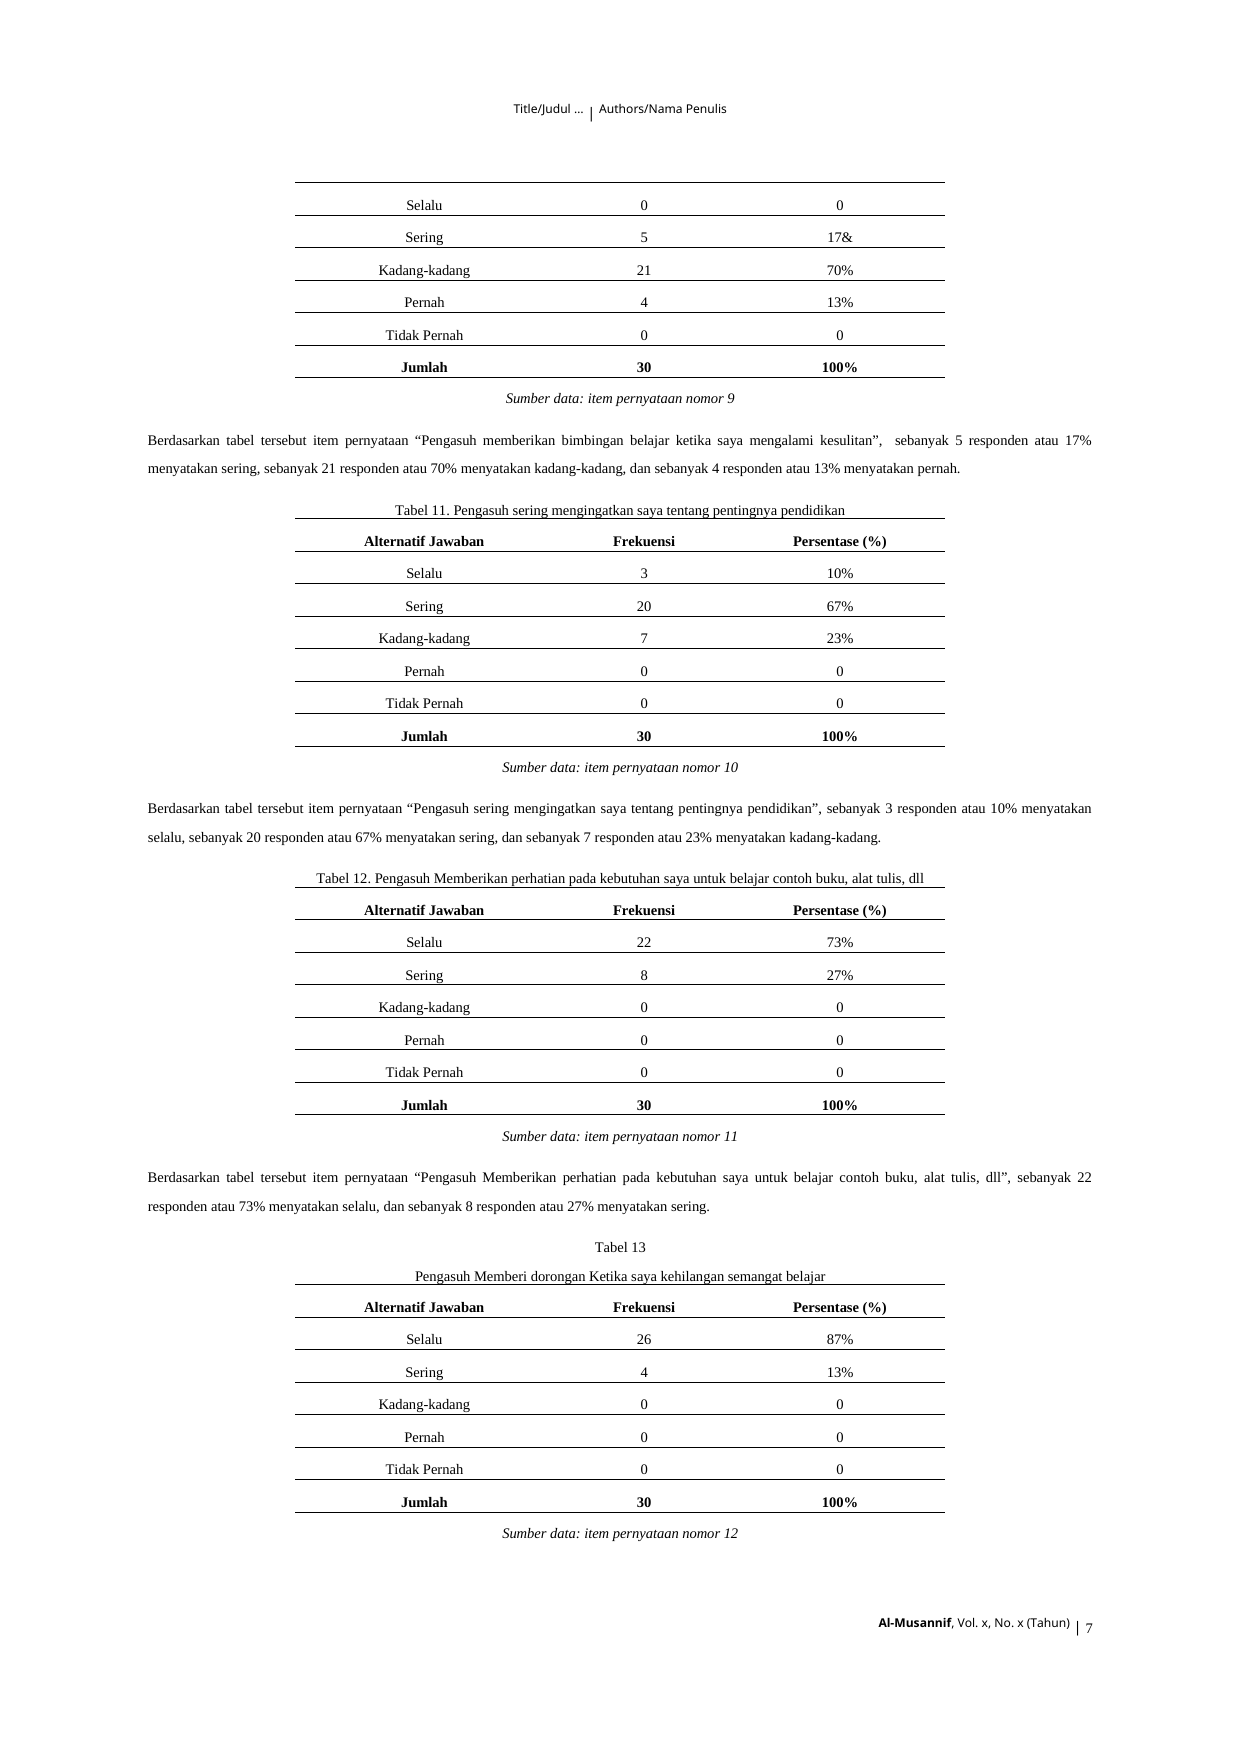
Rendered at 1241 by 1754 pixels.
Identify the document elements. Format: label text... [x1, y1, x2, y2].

table_cell Pernah [295, 281, 553, 312]
table_header Persentase (%) [735, 888, 945, 919]
table_cell Selalu [295, 552, 553, 583]
table_cell 30 [553, 714, 735, 746]
table_cell 0 [735, 313, 945, 345]
table_cell Pernah [295, 649, 553, 681]
table_header Persentase (%) [735, 1285, 945, 1317]
table_cell 0 [735, 682, 945, 713]
table_cell 0 [553, 183, 735, 215]
table_cell Jumlah [295, 1480, 553, 1512]
text Sumber data: item pernyataan nomor 11 [147, 1115, 1092, 1144]
table_cell 3 [553, 552, 735, 583]
table_cell 0 [553, 1383, 735, 1414]
text Tabel 11. Pengasuh sering mengingatkan saya tentang pentingnya pendidikan [147, 489, 1092, 518]
table_cell 0 [553, 1018, 735, 1049]
table_cell 0 [735, 649, 945, 681]
table_cell Pernah [295, 1415, 553, 1447]
text Tabel 12. Pengasuh Memberikan perhatian pada kebutuhan saya untuk belajar contoh buku, alat tulis, dll [147, 858, 1092, 887]
table_cell Selalu [295, 1318, 553, 1349]
table_cell Tidak Pernah [295, 1050, 553, 1082]
text Berdasarkan tabel tersebut item pernyataan “Pengasuh sering mengingatkan saya tentang pentingnya pendidikan”, sebanyak 3 responden atau 10% menyatakan selalu, sebanyak 20 responden atau 67% menyatakan sering, dan sebanyak 7 responden atau 23% menyatakan kadang-kadang. [147, 788, 1092, 846]
table_header Persentase (%) [735, 519, 945, 551]
table_cell Pernah [295, 1018, 553, 1049]
table_header Frekuensi [553, 519, 735, 551]
table_cell 0 [735, 985, 945, 1017]
table_header Frekuensi [553, 888, 735, 919]
table_cell 4 [553, 1350, 735, 1382]
text Berdasarkan tabel tersebut item pernyataan “Pengasuh Memberikan perhatian pada kebutuhan saya untuk belajar contoh buku, alat tulis, dll”, sebanyak 22 responden atau 73% menyatakan selalu, dan sebanyak 8 responden atau 27% menyatakan sering. [147, 1157, 1092, 1214]
table_cell 0 [735, 183, 945, 215]
table_cell 0 [735, 1383, 945, 1414]
table_cell 0 [735, 1018, 945, 1049]
table_cell 100% [735, 714, 945, 746]
table_cell Selalu [295, 183, 553, 215]
table_cell 4 [553, 281, 735, 312]
table_cell 0 [553, 313, 735, 345]
table_cell 8 [553, 953, 735, 984]
table_cell 30 [553, 1083, 735, 1114]
text Sumber data: item pernyataan nomor 12 [147, 1513, 1092, 1541]
table_cell 73% [735, 920, 945, 952]
table_cell 21 [553, 248, 735, 280]
table_cell Jumlah [295, 1083, 553, 1114]
table_cell Jumlah [295, 346, 553, 377]
table_cell 67% [735, 584, 945, 616]
table_cell Sering [295, 953, 553, 984]
table_cell 30 [553, 346, 735, 377]
table_cell 0 [553, 1415, 735, 1447]
table_cell 23% [735, 617, 945, 648]
table_cell 17& [735, 216, 945, 247]
table_cell Kadang-kadang [295, 248, 553, 280]
table_header Alternatif Jawaban [295, 519, 553, 551]
table_cell 0 [735, 1415, 945, 1447]
table_header Frekuensi [553, 1285, 735, 1317]
table_cell 30 [553, 1480, 735, 1512]
table_cell Tidak Pernah [295, 313, 553, 345]
table_cell Kadang-kadang [295, 985, 553, 1017]
table_cell 27% [735, 953, 945, 984]
table_cell 0 [735, 1448, 945, 1479]
table_cell 70% [735, 248, 945, 280]
text Sumber data: item pernyataan nomor 10 [147, 747, 1092, 776]
table_cell 13% [735, 1350, 945, 1382]
table_cell 22 [553, 920, 735, 952]
table_cell Sering [295, 1350, 553, 1382]
table_cell Kadang-kadang [295, 617, 553, 648]
table_header Alternatif Jawaban [295, 1285, 553, 1317]
table_cell Tidak Pernah [295, 1448, 553, 1479]
table_cell 0 [553, 1050, 735, 1082]
table_cell 87% [735, 1318, 945, 1349]
text Pengasuh Memberi dorongan Ketika saya kehilangan semangat belajar [147, 1255, 1092, 1284]
table_cell Kadang-kadang [295, 1383, 553, 1414]
table_cell 26 [553, 1318, 735, 1349]
text Sumber data: item pernyataan nomor 9 [147, 378, 1092, 407]
table_cell Jumlah [295, 714, 553, 746]
table_cell Tidak Pernah [295, 682, 553, 713]
table_cell Selalu [295, 920, 553, 952]
table_cell 100% [735, 1083, 945, 1114]
table_cell 0 [553, 649, 735, 681]
text Berdasarkan tabel tersebut item pernyataan “Pengasuh memberikan bimbingan belajar ketika saya mengalami kesulitan”, sebanyak 5 responden atau 17% menyatakan sering, sebanyak 21 responden atau 70% menyatakan kadang-kadang, dan sebanyak 4 responden atau 13% menyatakan pernah. [147, 419, 1092, 477]
table_header Alternatif Jawaban [295, 888, 553, 919]
table_cell 0 [553, 1448, 735, 1479]
table_cell 10% [735, 552, 945, 583]
table_cell 100% [735, 1480, 945, 1512]
table_cell 100% [735, 346, 945, 377]
text Tabel 13 [147, 1227, 1092, 1255]
table_cell 13% [735, 281, 945, 312]
table_cell 20 [553, 584, 735, 616]
table_cell Sering [295, 584, 553, 616]
table_cell 0 [735, 1050, 945, 1082]
table_cell 5 [553, 216, 735, 247]
table_cell Sering [295, 216, 553, 247]
table_cell 0 [553, 985, 735, 1017]
table_cell 0 [553, 682, 735, 713]
table_cell 7 [553, 617, 735, 648]
